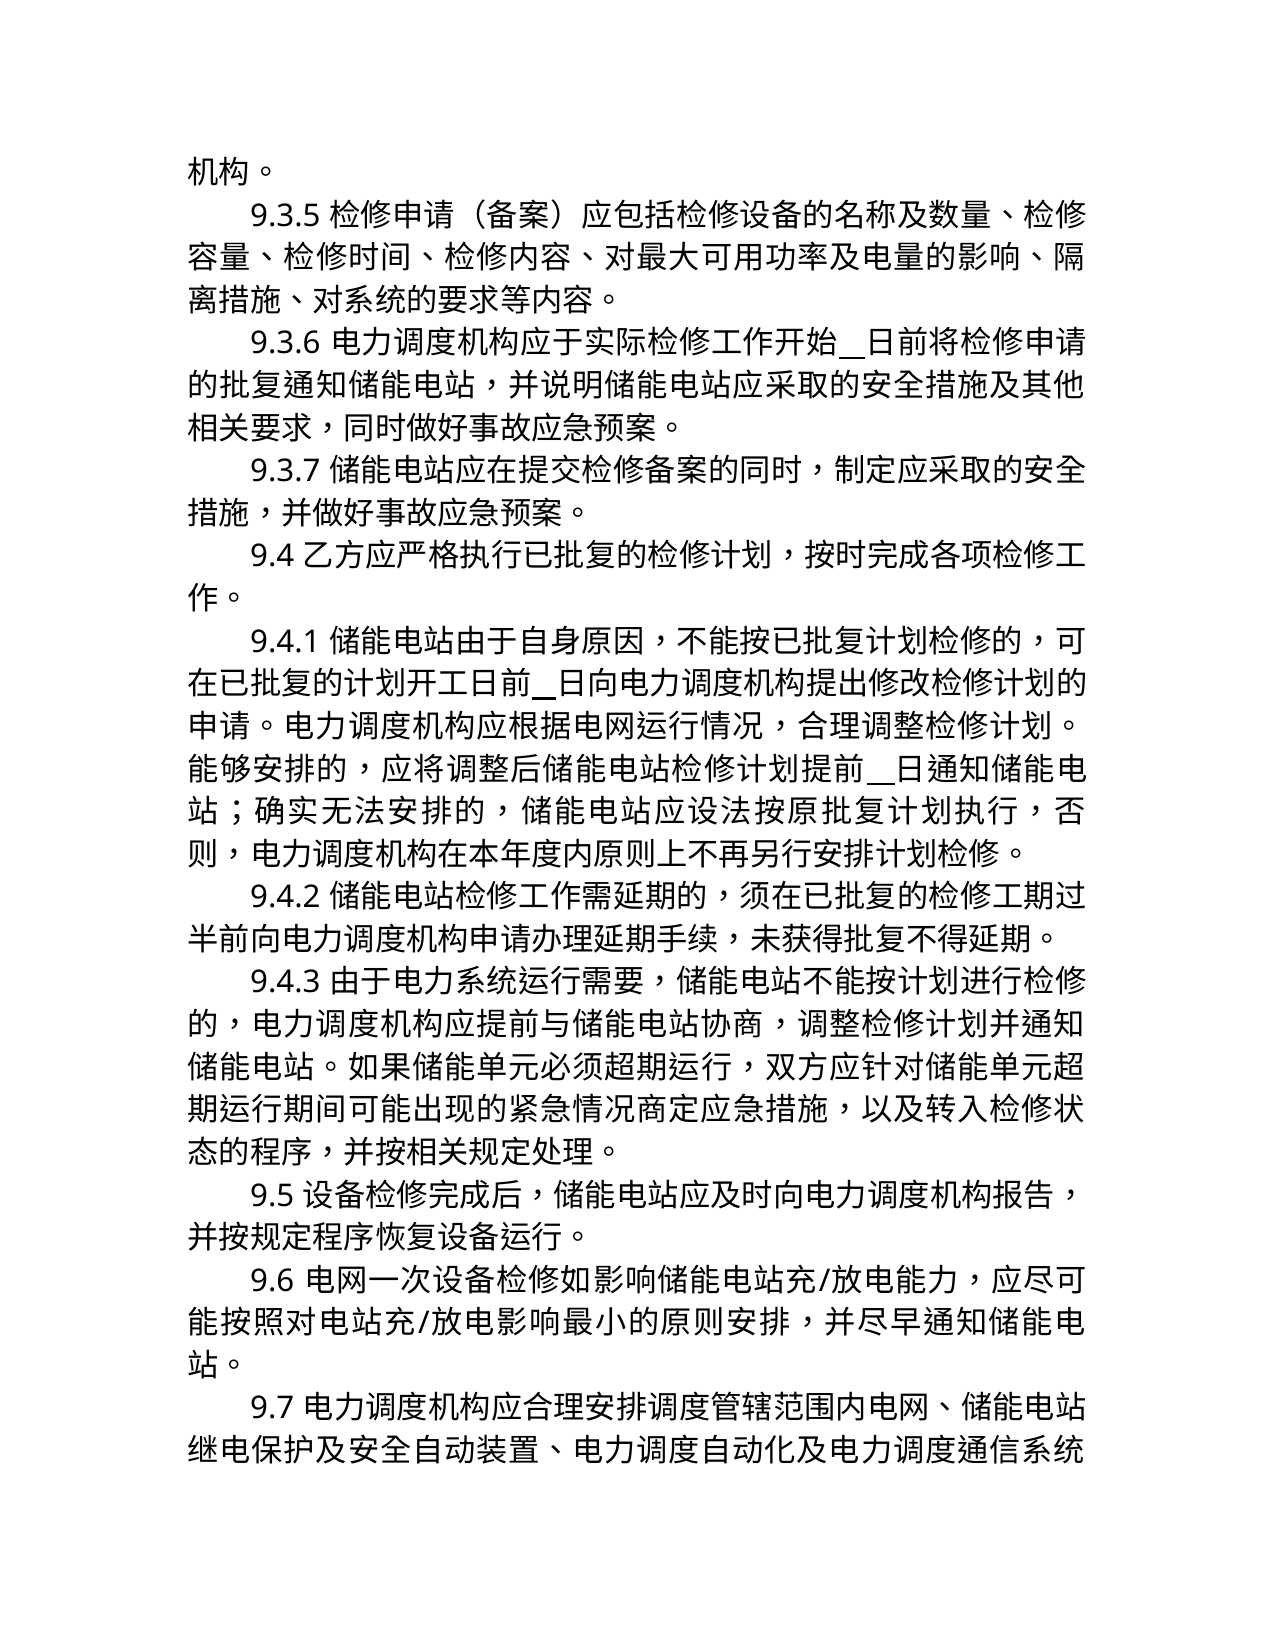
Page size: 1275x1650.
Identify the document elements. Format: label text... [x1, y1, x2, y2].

text 9.3.7 储能电站应在提交检修备案的同时，制定应采取的安全措施，并做好事故应急预案。 [187, 448, 1087, 533]
text 9.4 乙方应严格执行已批复的检修计划，按时完成各项检修工作。 [187, 533, 1087, 619]
text 9.4.1 储能电站由于自身原因，不能按已批复计划检修的，可在已批复的计划开工日前 日向电力调度机构提出修改检修计划的申请。电力调度机构应根据电网运行情况，合理调整检修计划。能够安排的，应将调整后储能电站检修计划提前 日通知储能电站；确实无法安排的，储能电站应设法按原批复计划执行，否则，电力调度机构在本年度内原则上不再另行安排计划检修。 [187, 619, 1087, 874]
text 9.6 电网一次设备检修如影响储能电站充/放电能力，应尽可能按照对电站充/放电影响最小的原则安排，并尽早通知储能电站。 [187, 1258, 1087, 1386]
text 9.4.2 储能电站检修工作需延期的，须在已批复的检修工期过半前向电力调度机构申请办理延期手续，未获得批复不得延期。 [187, 874, 1087, 959]
text 9.4.3 由于电力系统运行需要，储能电站不能按计划进行检修的，电力调度机构应提前与储能电站协商，调整检修计划并通知储能电站。如果储能单元必须超期运行，双方应针对储能单元超期运行期间可能出现的紧急情况商定应急措施，以及转入检修状态的程序，并按相关规定处理。 [187, 959, 1087, 1172]
text 9.5 设备检修完成后，储能电站应及时向电力调度机构报告，并按规定程序恢复设备运行。 [187, 1172, 1087, 1258]
text 9.3.5 检修申请（备案）应包括检修设备的名称及数量、检修容量、检修时间、检修内容、对最大可用功率及电量的影响、隔离措施、对系统的要求等内容。 [187, 193, 1087, 320]
text 9.3.6 电力调度机构应于实际检修工作开始 日前将检修申请的批复通知储能电站，并说明储能电站应采取的安全措施及其他相关要求，同时做好事故应急预案。 [187, 320, 1087, 448]
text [187, 1386, 1087, 1471]
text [187, 150, 1087, 193]
